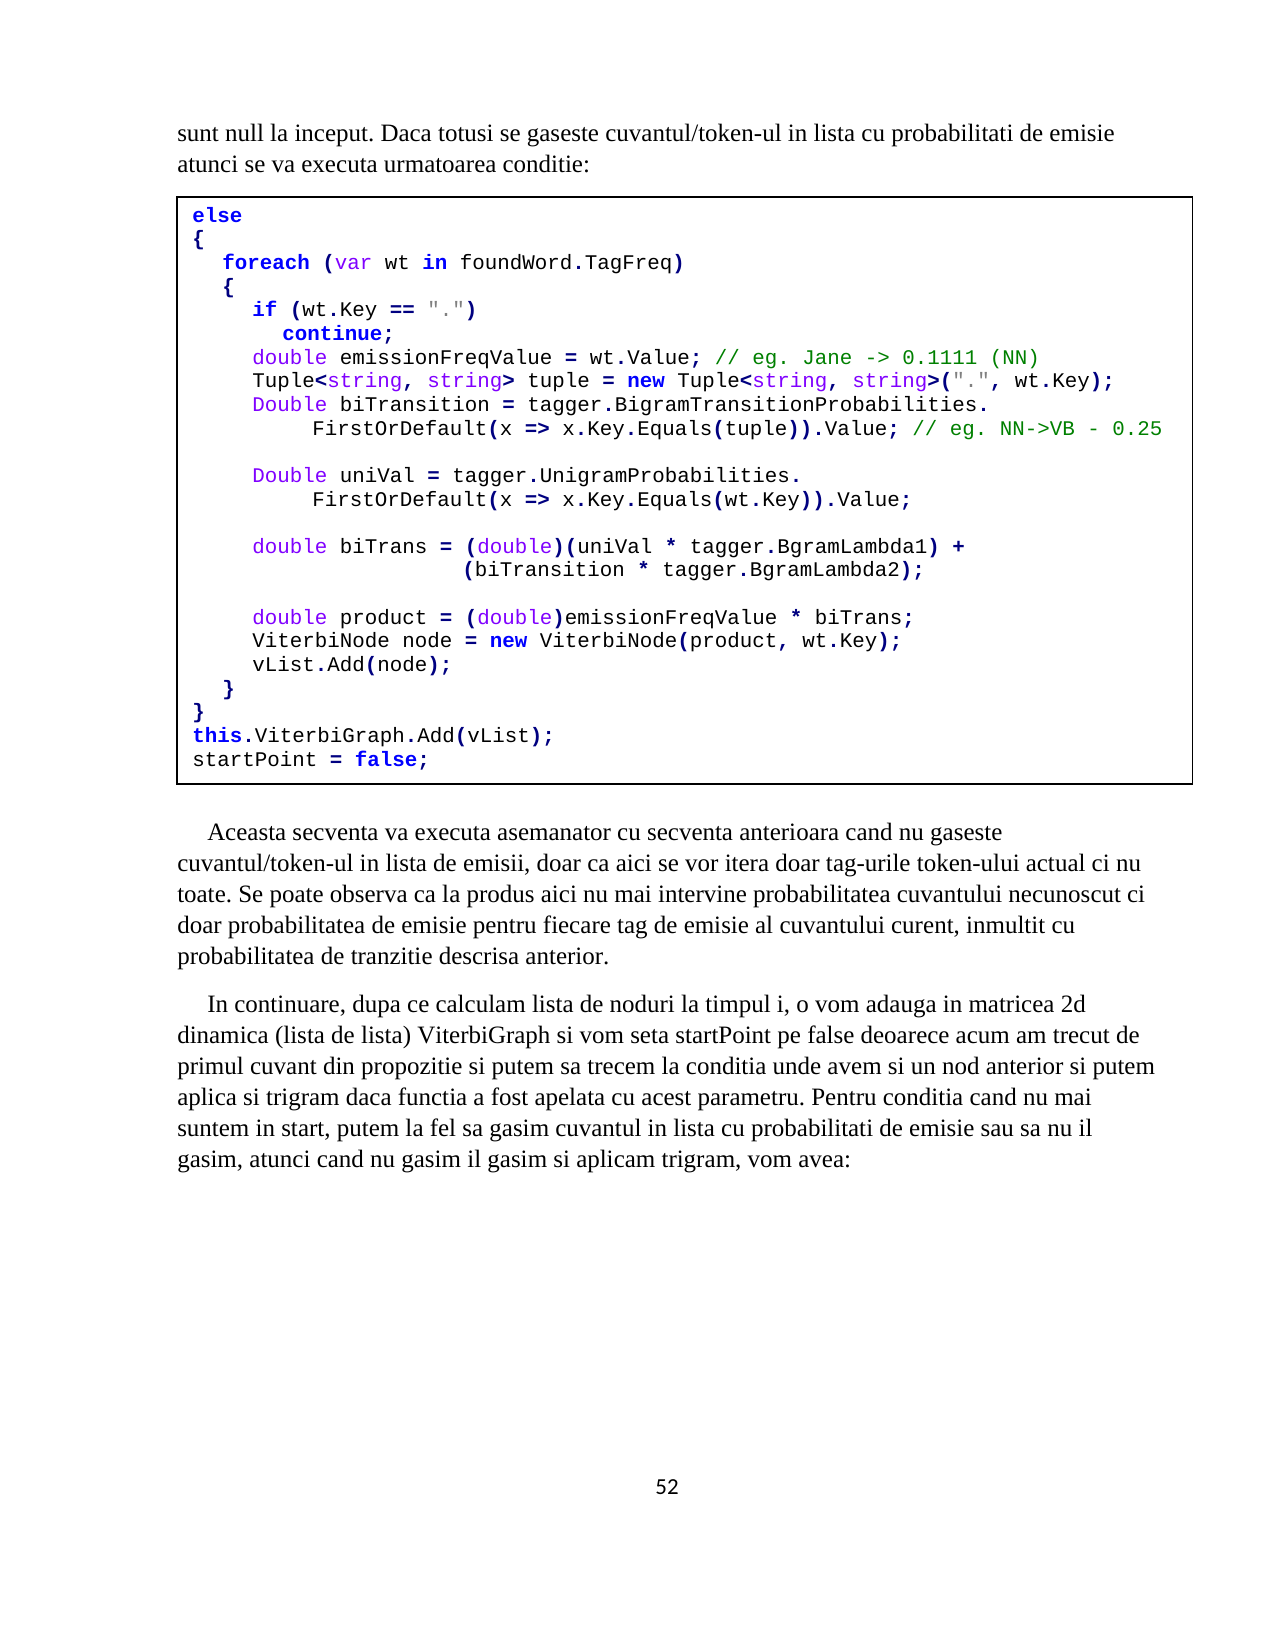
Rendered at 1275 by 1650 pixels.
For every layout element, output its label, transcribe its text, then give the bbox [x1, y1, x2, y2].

text Aceasta secventa va executa asemanator cu secventa anterioara cand nu gaseste cuvantul/token-ul in lista de emisii, doar ca aici se vor itera doar tag-urile token-ului actual ci nu toate. Se poate observa ca la produs aici nu mai intervine probabilitatea cuvantului necunoscut ci doar probabilitatea de emisie pentru fiecare tag de emisie al cuvantului curent, inmultit cu probabilitatea de tranzitie descrisa anterior. [177, 817, 1156, 970]
text In continuare, dupa ce calculam lista de noduri la timpul i, o vom adauga in matricea 2d dinamica (lista de lista) ViterbiGraph si vom seta startPoint pe false deoarece acum am trecut de primul cuvant din propozitie si putem sa trecem la conditia unde avem si un nod anterior si putem aplica si trigram daca functia a fost apelata cu acest parametru. Pentru conditia cand nu mai suntem in start, putem la fel sa gasim cuvantul in lista cu probabilitati de emisie sau sa nu il gasim, atunci cand nu gasim il gasim si aplicam trigram, vom avea: [177, 989, 1156, 1173]
